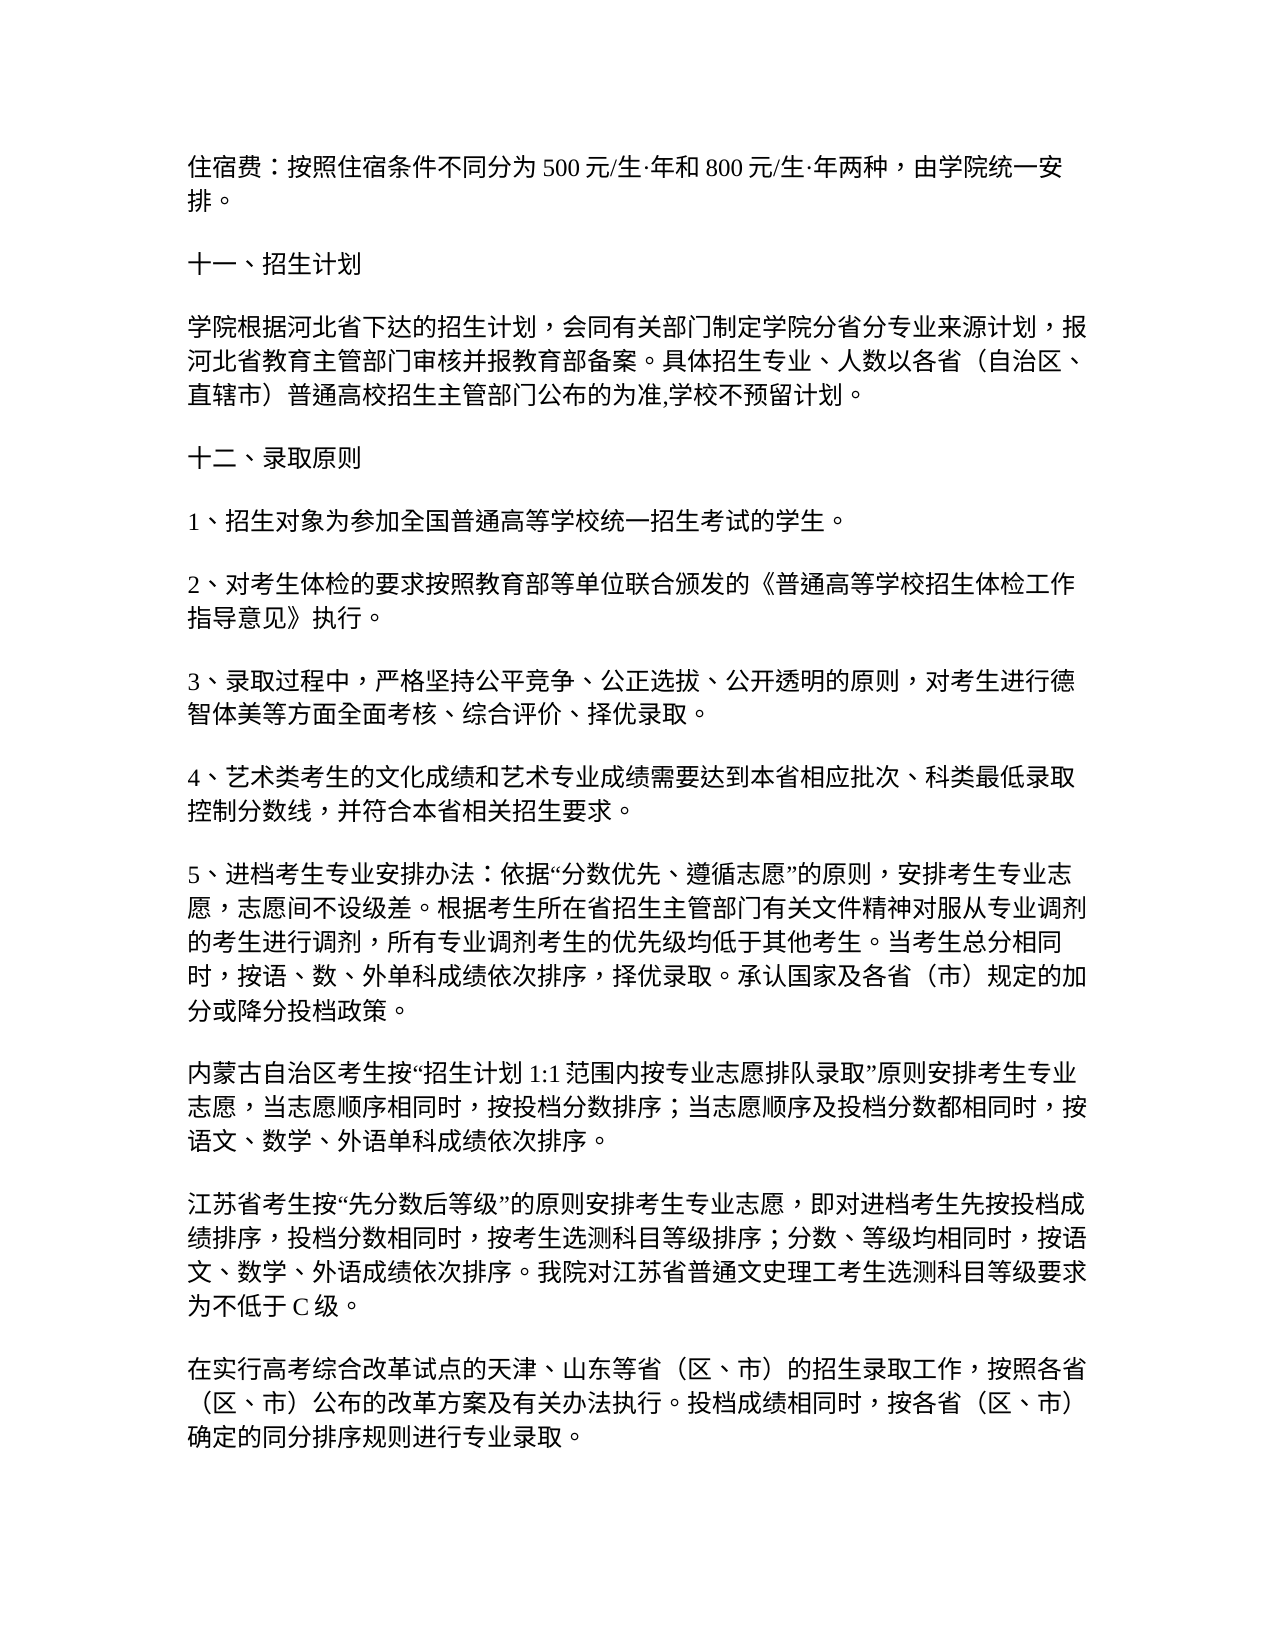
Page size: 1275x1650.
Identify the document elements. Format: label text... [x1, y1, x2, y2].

text 十二、录取原则 [187, 441, 1087, 475]
text 5、进档考生专业安排办法：依据“分数优先、遵循志愿”的原则，安排考生专业志愿，志愿间不设级差。根据考生所在省招生主管部门有关文件精神对服从专业调剂的考生进行调剂，所有专业调剂考生的优先级均低于其他考生。当考生总分相同时，按语、数、外单科成绩依次排序，择优录取。承认国家及各省（市）规定的加分或降分投档政策。 [187, 857, 1087, 1027]
text 4、艺术类考生的文化成绩和艺术专业成绩需要达到本省相应批次、科类最低录取控制分数线，并符合本省相关招生要求。 [187, 760, 1087, 828]
text 住宿费：按照住宿条件不同分为500元/生·年和800元/生·年两种，由学院统一安排。 [187, 150, 1087, 218]
text 2、对考生体检的要求按照教育部等单位联合颁发的《普通高等学校招生体检工作指导意见》执行。 [187, 566, 1087, 634]
text 十一、招生计划 [187, 247, 1087, 281]
text 江苏省考生按“先分数后等级”的原则安排考生专业志愿，即对进档考生先按投档成绩排序，投档分数相同时，按考生选测科目等级排序；分数、等级均相同时，按语文、数学、外语成绩依次排序。我院对江苏省普通文史理工考生选测科目等级要求为不低于C级。 [187, 1187, 1087, 1323]
text 1、招生对象为参加全国普通高等学校统一招生考试的学生。 [187, 503, 1087, 537]
text 3、录取过程中，严格坚持公平竞争、公正选拔、公开透明的原则，对考生进行德智体美等方面全面考核、综合评价、择优录取。 [187, 663, 1087, 731]
text 在实行高考综合改革试点的天津、山东等省（区、市）的招生录取工作，按照各省（区、市）公布的改革方案及有关办法执行。投档成绩相同时，按各省（区、市）确定的同分排序规则进行专业录取。 [187, 1352, 1087, 1454]
text 学院根据河北省下达的招生计划，会同有关部门制定学院分省分专业来源计划，报河北省教育主管部门审核并报教育部备案。具体招生专业、人数以各省（自治区、直辖市）普通高校招生主管部门公布的为准,学校不预留计划。 [187, 310, 1087, 412]
text 内蒙古自治区考生按“招生计划1:1范围内按专业志愿排队录取”原则安排考生专业志愿，当志愿顺序相同时，按投档分数排序；当志愿顺序及投档分数都相同时，按语文、数学、外语单科成绩依次排序。 [187, 1056, 1087, 1158]
